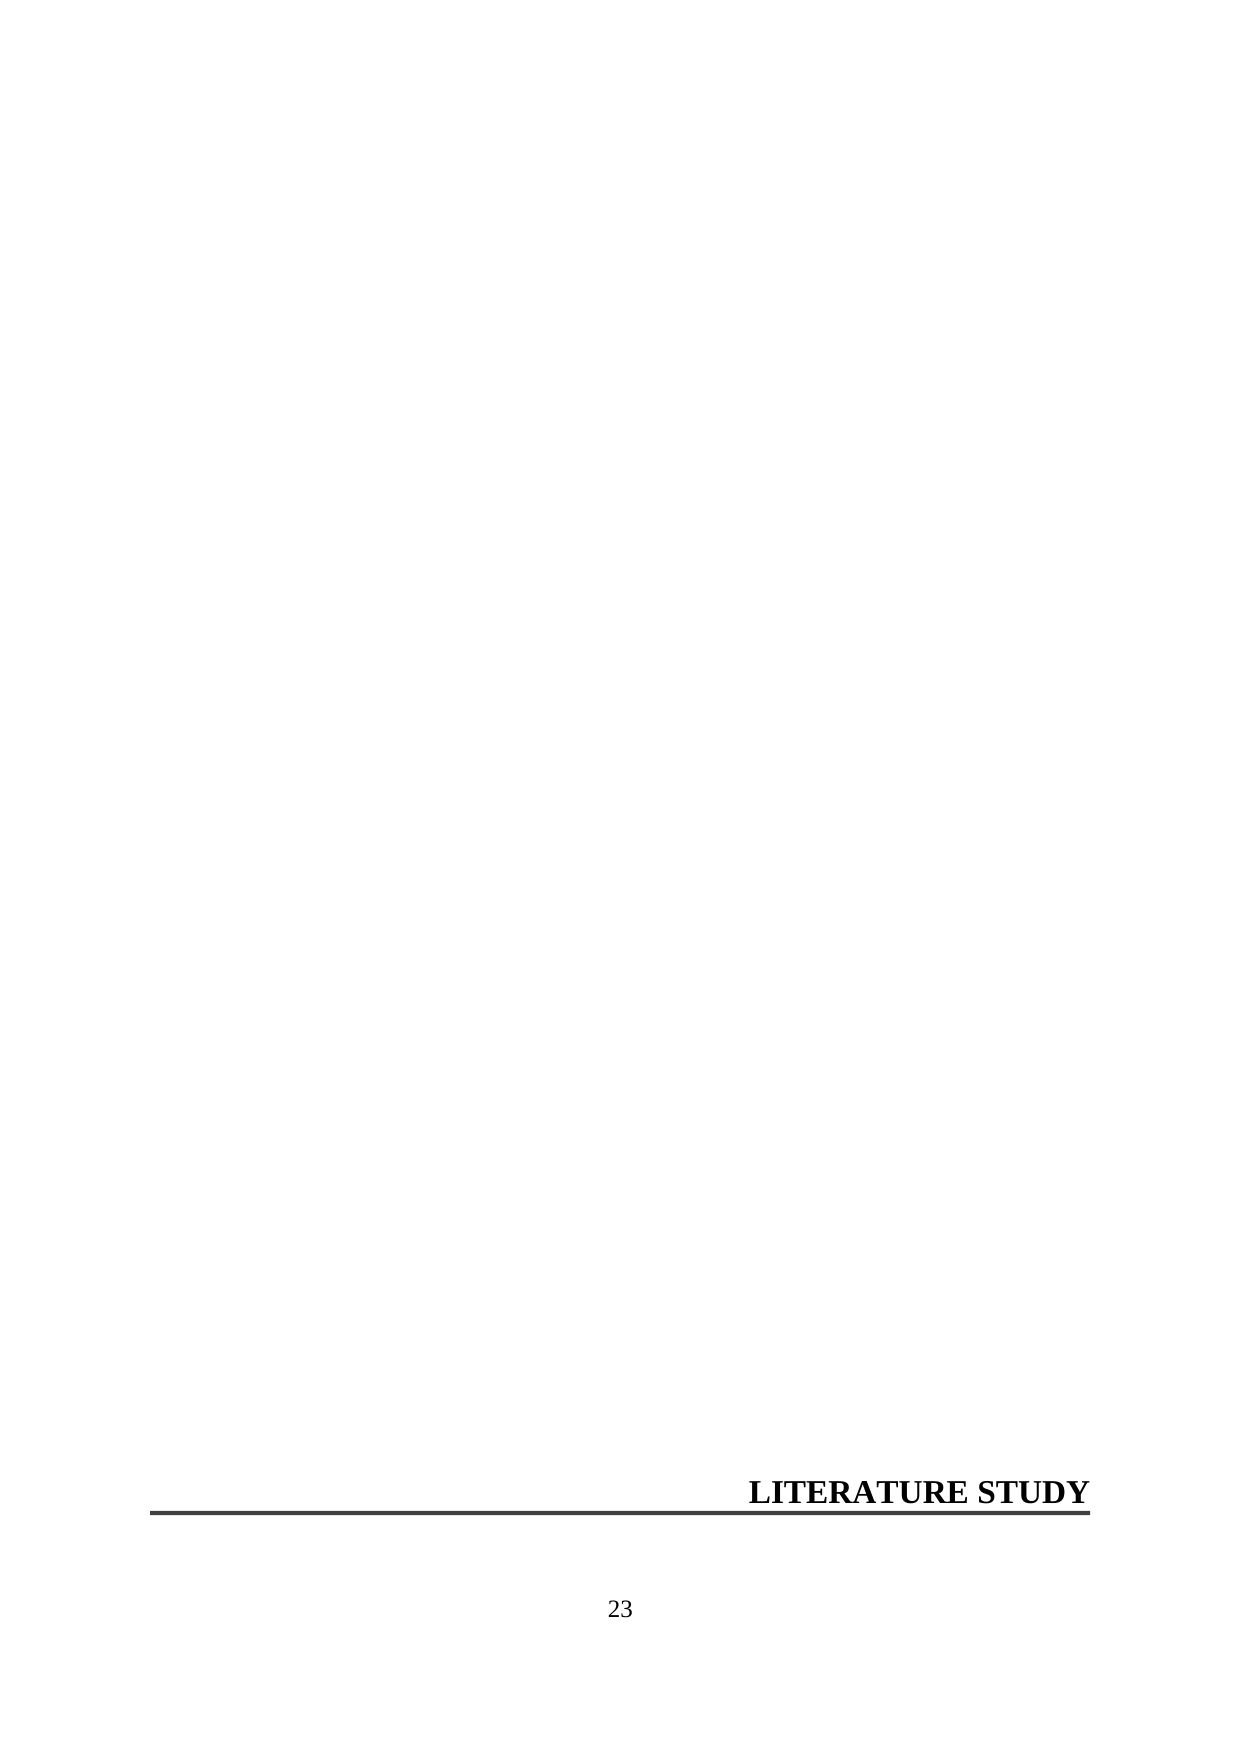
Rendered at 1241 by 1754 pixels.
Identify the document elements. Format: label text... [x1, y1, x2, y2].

subtitle LITERATURE STUDY [150, 1472, 1090, 1510]
